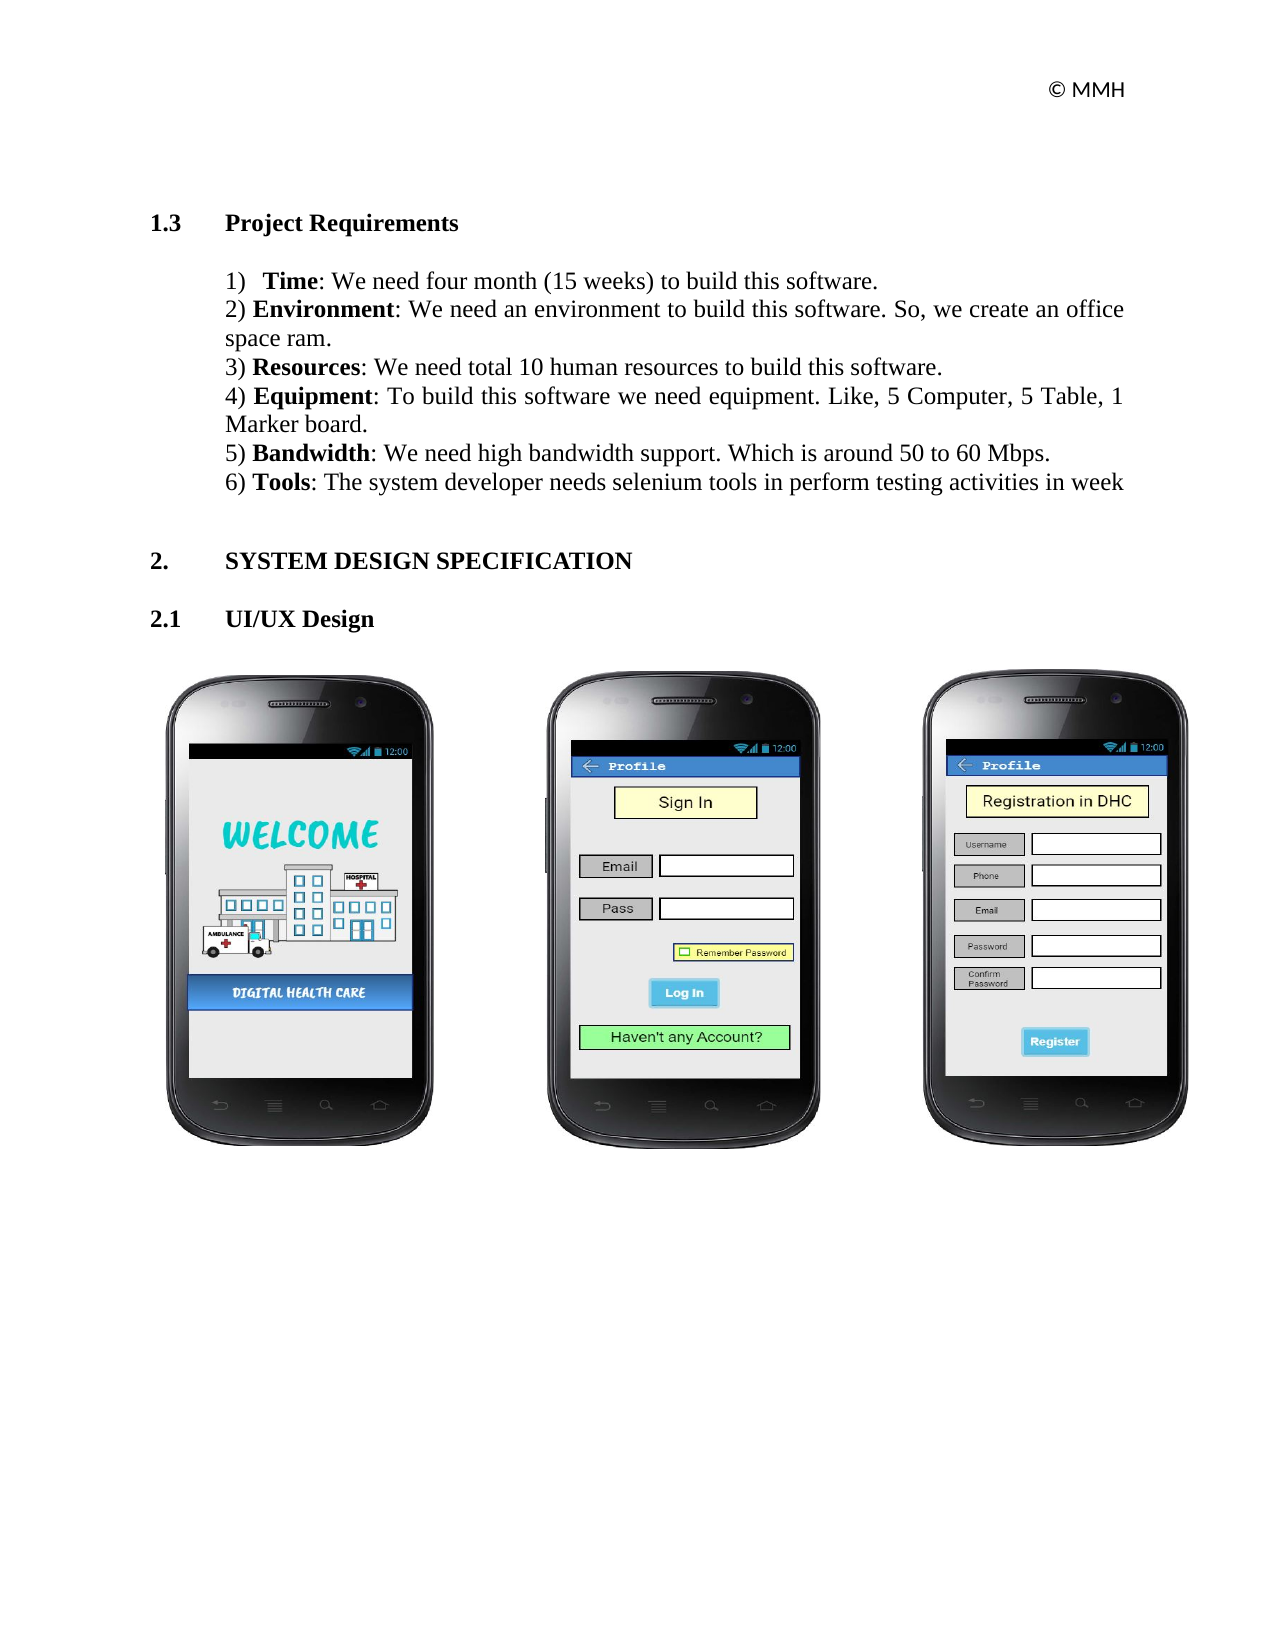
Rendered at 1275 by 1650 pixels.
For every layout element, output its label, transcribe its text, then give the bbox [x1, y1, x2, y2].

list 2) Environment: We need an environment to build this software. So, we create an office space ram. [225, 294, 1125, 352]
picture [165, 675, 434, 1146]
subtitle Project Requirements [150, 208, 1125, 237]
list Time: We need four month (15 weeks) to build this software. [225, 266, 1125, 294]
picture [545, 671, 821, 1149]
subtitle SYSTEM DESIGN SPECIFICATION [150, 546, 1125, 574]
list 4) Equipment: To build this software we need equipment. Like, 5 Computer, 5 Table, 1 Marker board. [225, 381, 1125, 438]
list 6) Tools: The system developer needs selenium tools in perform testing activities in week [225, 467, 1125, 496]
list 5) Bandwidth: We need high bandwidth support. Which is around 50 to 60 Mbps. [225, 438, 1125, 467]
subtitle UI/UX Design [150, 604, 1125, 632]
picture [922, 669, 1189, 1146]
list 3) Resources: We need total 10 human resources to build this software. [225, 352, 1125, 381]
